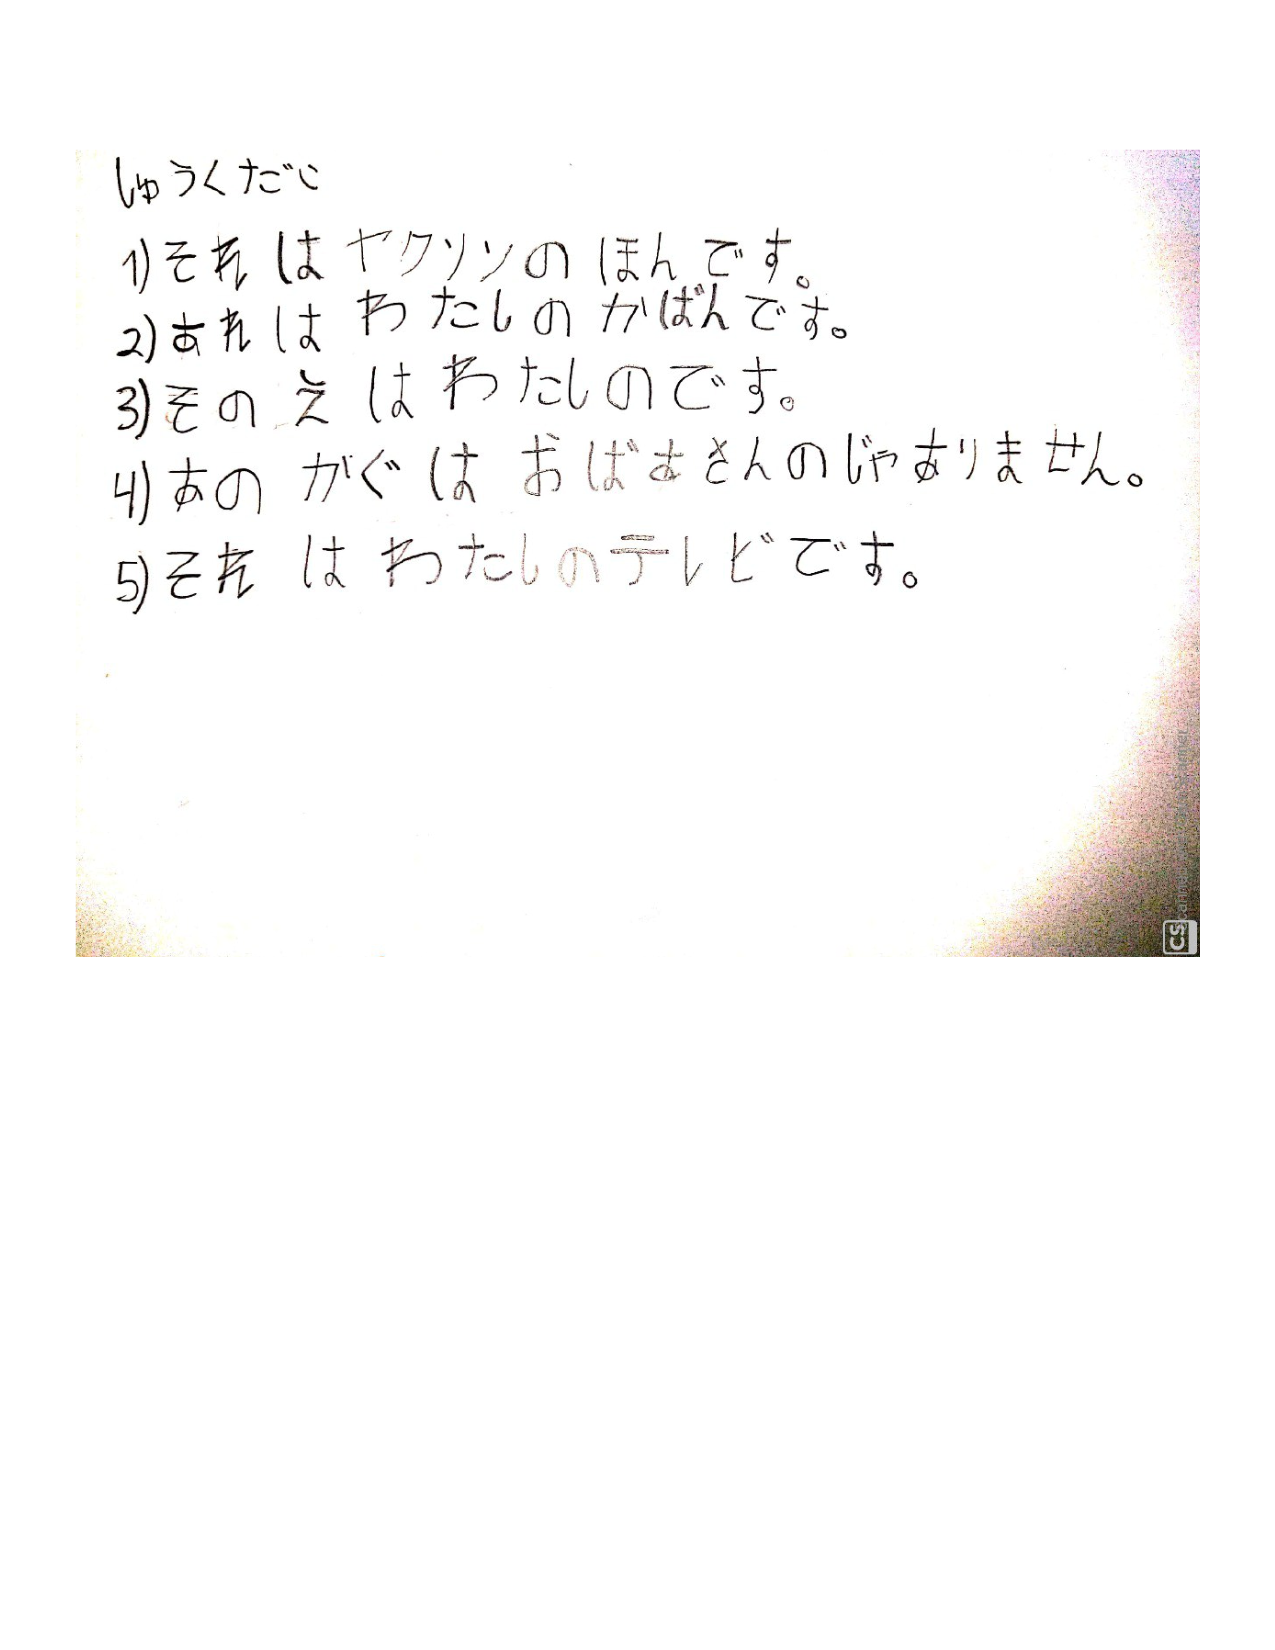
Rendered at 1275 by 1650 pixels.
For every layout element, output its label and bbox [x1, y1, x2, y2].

picture [77, 150, 1200, 957]
